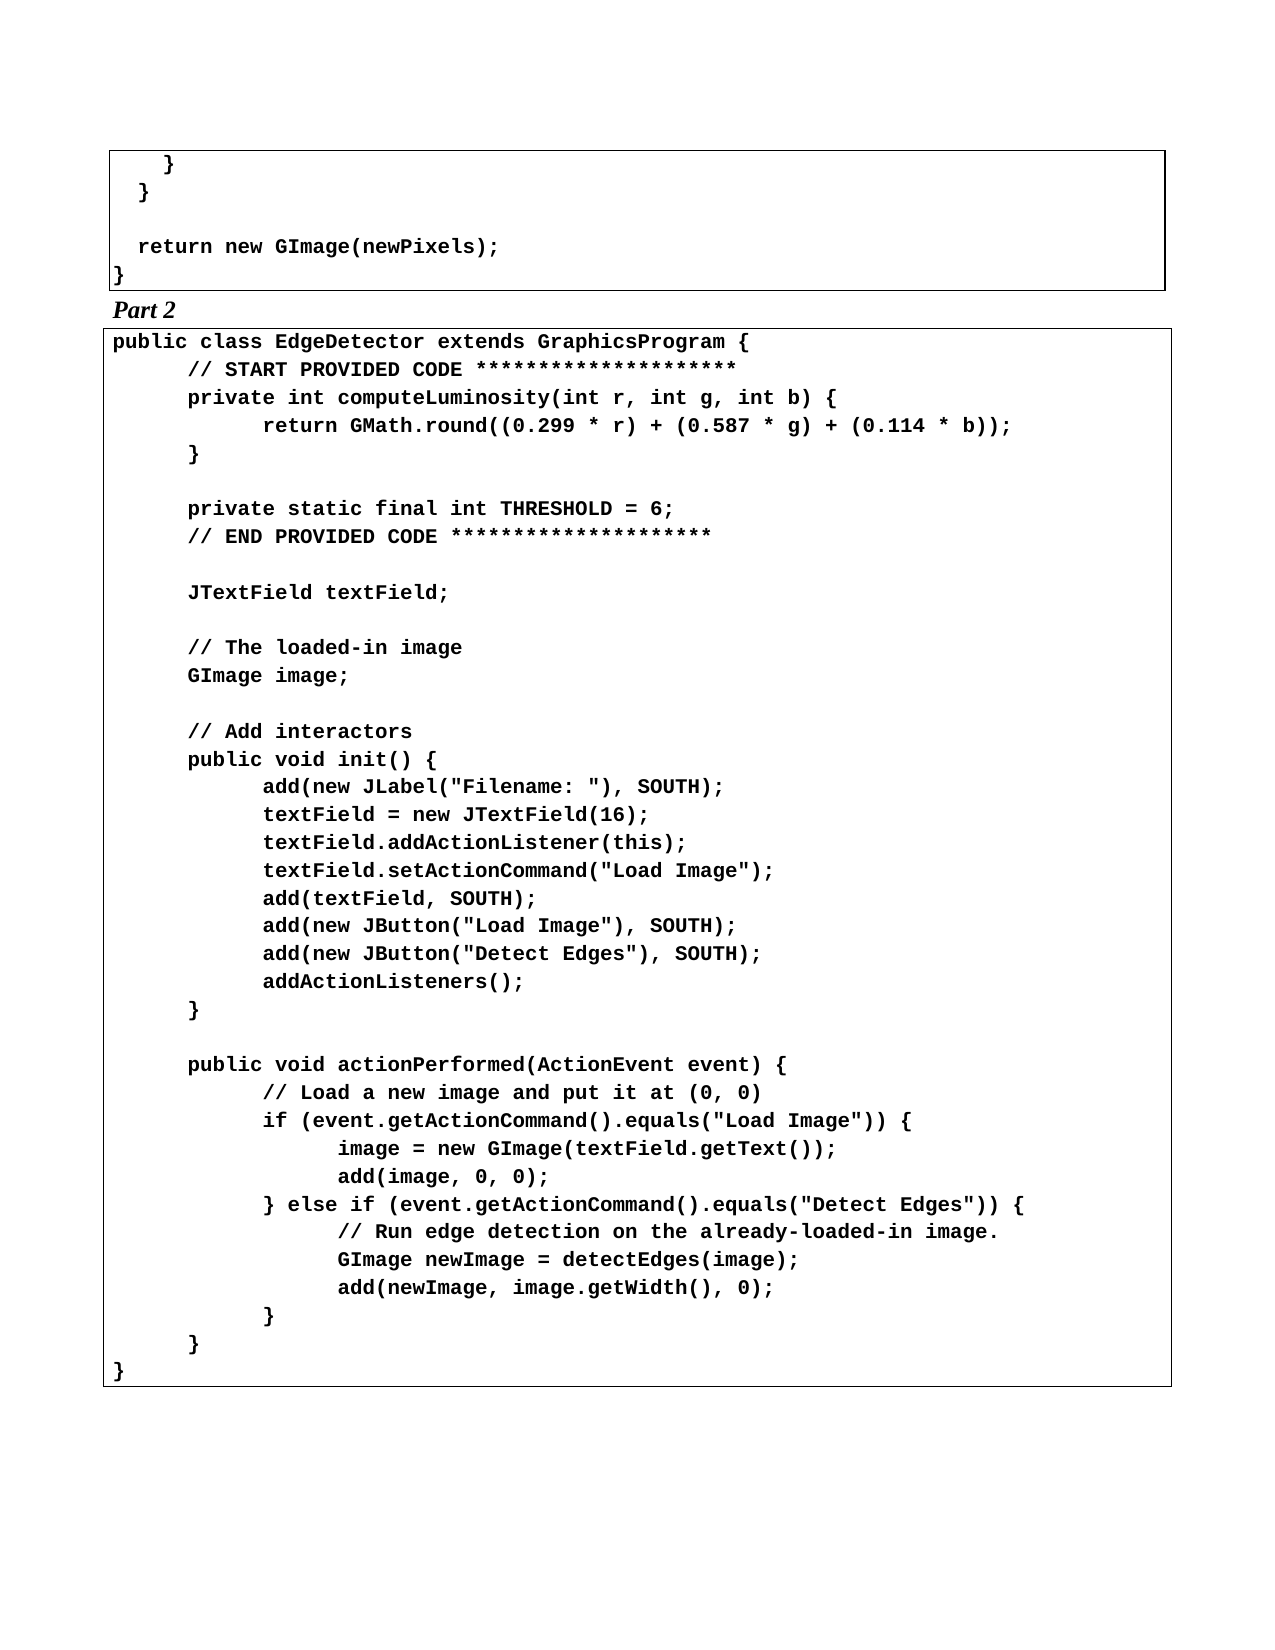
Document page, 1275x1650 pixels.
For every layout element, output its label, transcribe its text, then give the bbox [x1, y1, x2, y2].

subtitle public void actionPerformed(ActionEvent event) { [104, 1051, 1171, 1078]
subtitle public void init() { [104, 745, 1171, 772]
subtitle // Run edge detection on the already-loaded-in image. [104, 1218, 1171, 1245]
subtitle // Add interactors [104, 718, 1171, 744]
subtitle textField.addActionListener(this); [104, 829, 1171, 856]
subtitle if (event.getActionCommand().equals("Load Image")) { [104, 1107, 1171, 1134]
subtitle public class EdgeDetector extends GraphicsProgram { [104, 329, 1171, 355]
subtitle // END PROVIDED CODE ********************* [104, 523, 1171, 550]
subtitle private int computeLuminosity(int r, int g, int b) { [104, 384, 1171, 411]
subtitle add(new JButton("Detect Edges"), SOUTH); [104, 940, 1171, 967]
subtitle JTextField textField; [104, 578, 1171, 605]
subtitle } [104, 439, 1171, 466]
subtitle add(new JLabel("Filename: "), SOUTH); [104, 773, 1171, 800]
subtitle GImage newImage = detectEdges(image); [104, 1246, 1171, 1273]
subtitle private static final int THRESHOLD = 6; [104, 495, 1171, 522]
subtitle } [104, 1329, 1171, 1356]
subtitle } [110, 178, 1164, 204]
subtitle add(newImage, image.getWidth(), 0); [104, 1274, 1171, 1301]
subtitle } [110, 151, 1164, 177]
subtitle } [104, 1357, 1171, 1386]
subtitle // START PROVIDED CODE ********************* [104, 356, 1171, 383]
subtitle return new GImage(newPixels); [110, 233, 1164, 260]
subtitle textField.setActionCommand("Load Image"); [104, 857, 1171, 883]
subtitle add(new JButton("Load Image"), SOUTH); [104, 912, 1171, 939]
subtitle } [110, 261, 1164, 290]
subtitle textField = new JTextField(16); [104, 801, 1171, 828]
subtitle // The loaded-in image [104, 634, 1171, 661]
subtitle add(textField, SOUTH); [104, 884, 1171, 911]
subtitle image = new GImage(textField.getText()); [104, 1135, 1171, 1162]
subtitle add(image, 0, 0); [104, 1163, 1171, 1189]
subtitle Part 2 [112, 295, 1162, 324]
subtitle // Load a new image and put it at (0, 0) [104, 1079, 1171, 1106]
subtitle return GMath.round((0.299 * r) + (0.587 * g) + (0.114 * b)); [104, 412, 1171, 438]
subtitle } [104, 996, 1171, 1022]
subtitle } else if (event.getActionCommand().equals("Detect Edges")) { [104, 1190, 1171, 1217]
subtitle } [104, 1302, 1171, 1328]
subtitle GImage image; [104, 662, 1171, 689]
subtitle addActionListeners(); [104, 968, 1171, 995]
